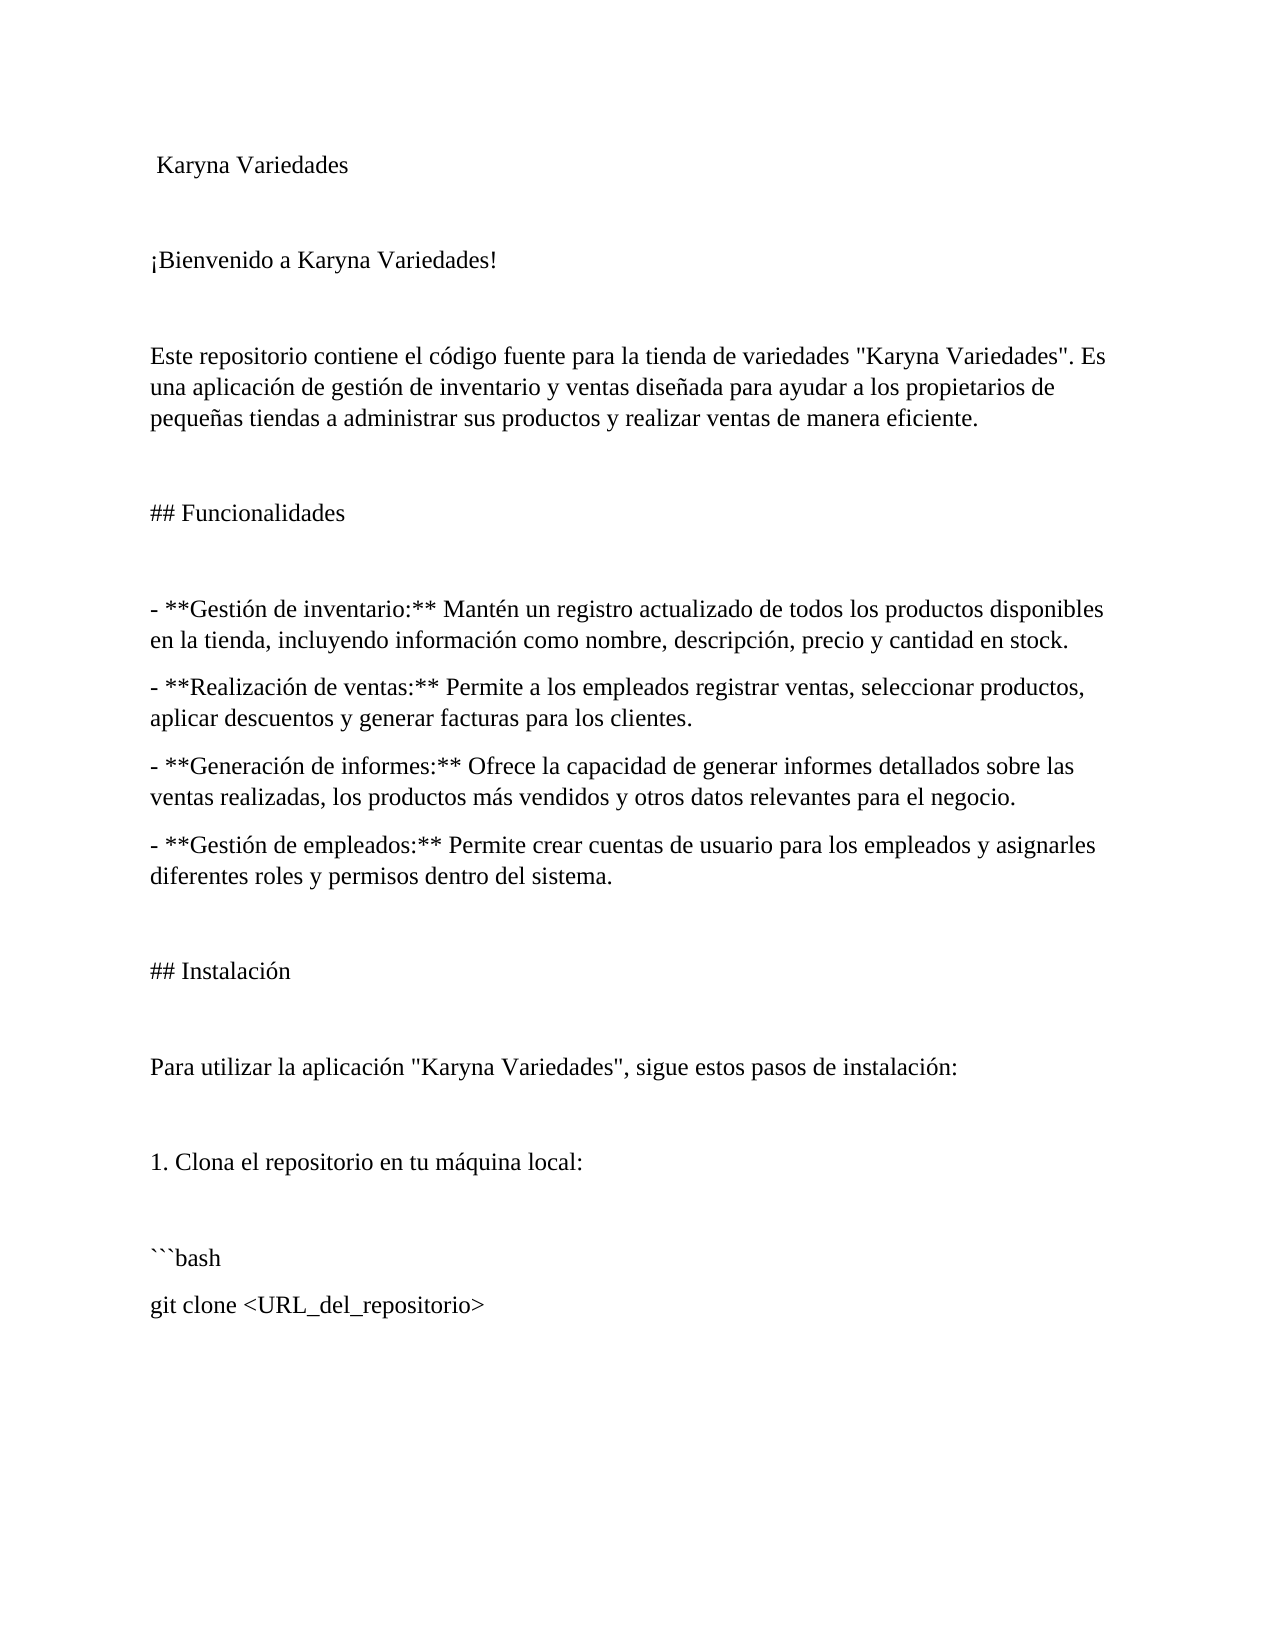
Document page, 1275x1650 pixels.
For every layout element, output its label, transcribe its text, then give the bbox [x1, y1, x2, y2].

text Este repositorio contiene el código fuente para la tienda de variedades "Karyna Variedades". Es una aplicación de gestión de inventario y ventas diseñada para ayudar a los propietarios de pequeñas tiendas a administrar sus productos y realizar ventas de manera eficiente. [150, 341, 1125, 432]
text ## Instalación [150, 956, 1125, 985]
text 1. Clona el repositorio en tu máquina local: [150, 1147, 1125, 1176]
text - **Gestión de empleados:** Permite crear cuentas de usuario para los empleados y asignarles diferentes roles y permisos dentro del sistema. [150, 830, 1125, 890]
text ```bash [150, 1243, 1125, 1271]
text - **Gestión de inventario:** Mantén un registro actualizado de todos los productos disponibles en la tienda, incluyendo información como nombre, descripción, precio y cantidad en stock. [150, 594, 1125, 653]
text ¡Bienvenido a Karyna Variedades! [150, 245, 1125, 274]
text Karyna Variedades [150, 150, 1125, 179]
text Para utilizar la aplicación "Karyna Variedades", sigue estos pasos de instalación: [150, 1052, 1125, 1081]
text ## Funcionalidades [150, 498, 1125, 527]
text git clone <URL_del_repositorio> [150, 1290, 1125, 1319]
text - **Generación de informes:** Ofrece la capacidad de generar informes detallados sobre las ventas realizadas, los productos más vendidos y otros datos relevantes para el negocio. [150, 751, 1125, 811]
text - **Realización de ventas:** Permite a los empleados registrar ventas, seleccionar productos, aplicar descuentos y generar facturas para los clientes. [150, 672, 1125, 732]
